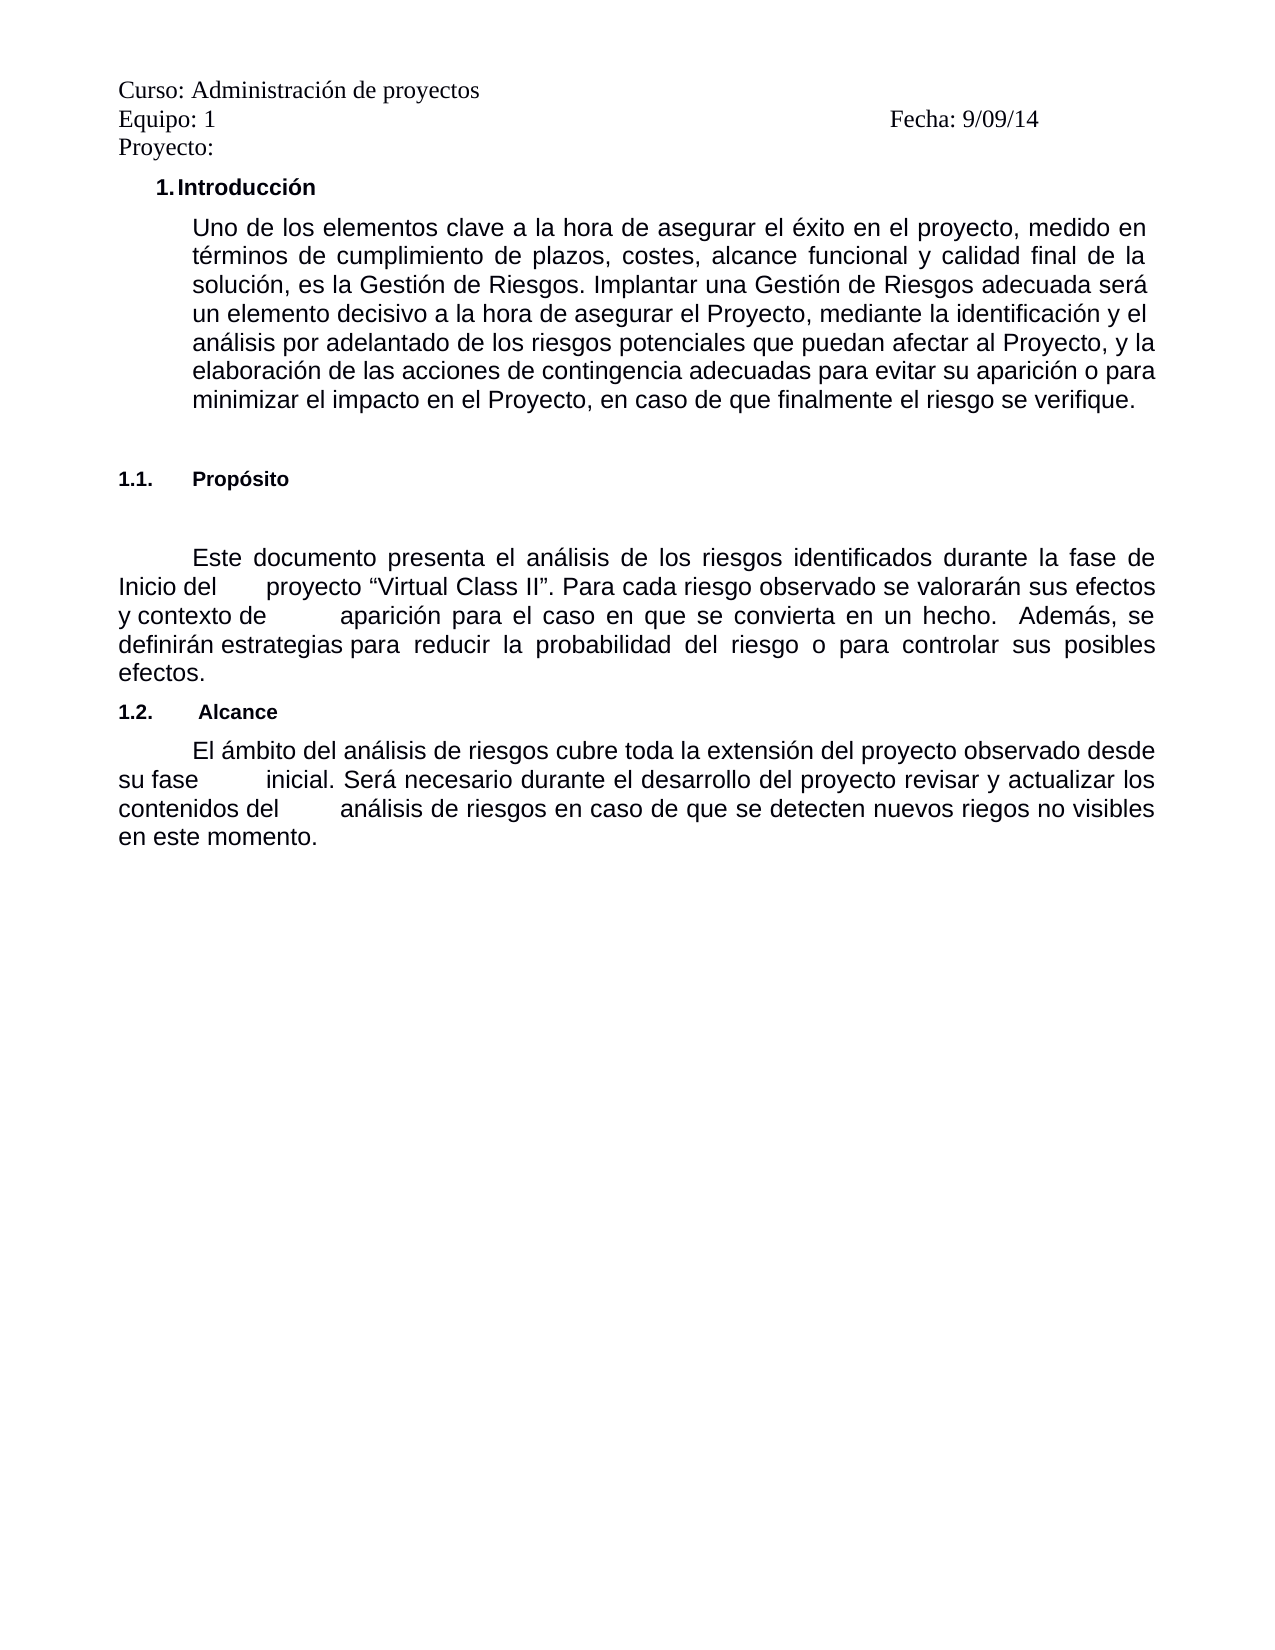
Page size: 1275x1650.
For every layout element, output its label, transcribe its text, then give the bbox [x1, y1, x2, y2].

list Alcance [118, 700, 1157, 724]
text Uno de los elementos clave a la hora de asegurar el éxito en el proyecto, medido en términos de cumplimiento de plazos, costes, alcance funcional y calidad final de la solución, es la Gestión de Riesgos. Implantar una Gestión de Riesgos adecuada será un elemento decisivo a la hora de asegurar el Proyecto, mediante la identificación y el análisis por adelantado de los riesgos potenciales que puedan afectar al Proyecto, y la elaboración de las acciones de contingencia adecuadas para evitar su aparición o para minimizar el impacto en el Proyecto, en caso de que finalmente el riesgo se verifique. [177, 213, 1157, 414]
text Este documento presenta el análisis de los riesgos identificados durante la fase de Inicio del proyecto “Virtual Class II”. Para cada riesgo observado se valorarán sus efectos y contexto de aparición para el caso en que se convierta en un hecho. Además, se definirán estrategias para reducir la probabilidad del riesgo o para controlar sus posibles efectos. [118, 543, 1157, 687]
list Introducción [156, 174, 1157, 200]
text El ámbito del análisis de riesgos cubre toda la extensión del proyecto observado desde su fase inicial. Será necesario durante el desarrollo del proyecto revisar y actualizar los contenidos del análisis de riesgos en caso de que se detecten nuevos riegos no visibles en este momento. [118, 736, 1157, 851]
list Propósito [118, 467, 1157, 491]
